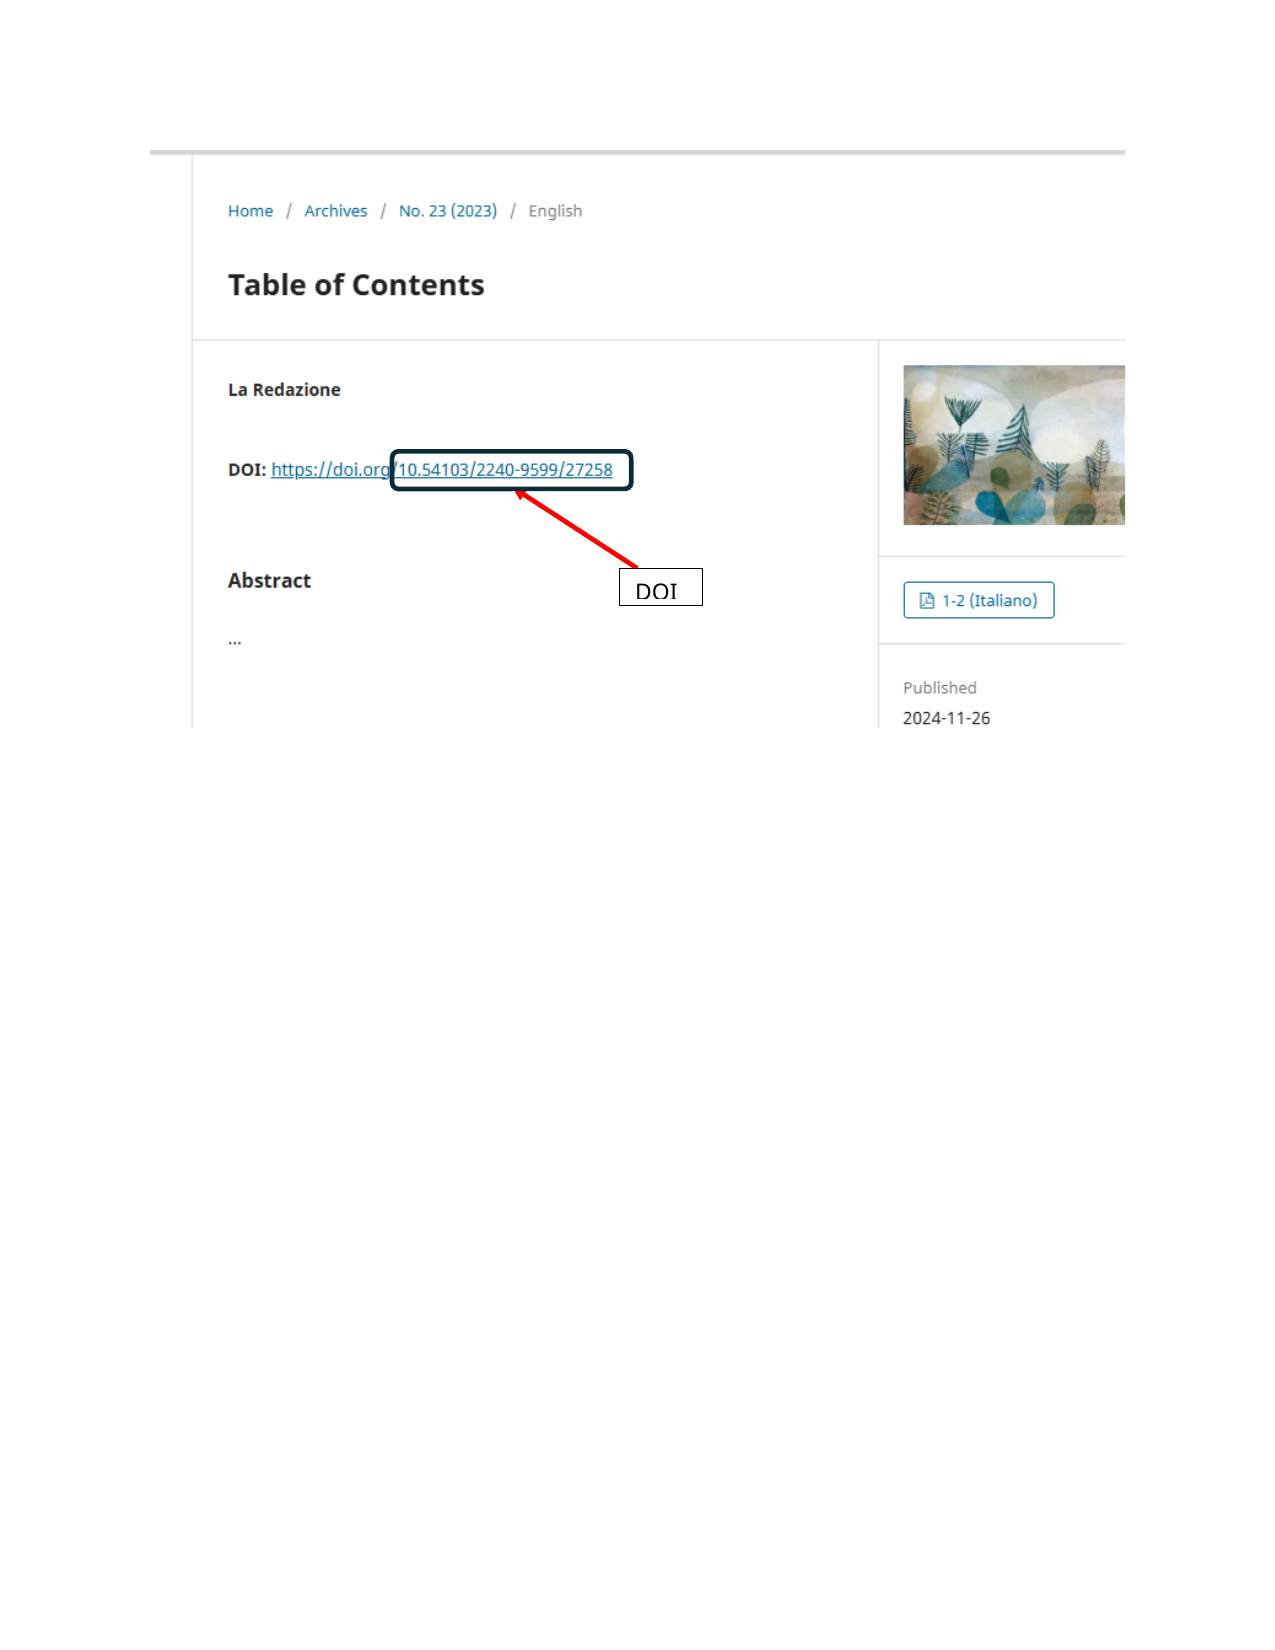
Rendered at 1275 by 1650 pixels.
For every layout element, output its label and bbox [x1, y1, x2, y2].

picture [150, 150, 1125, 728]
